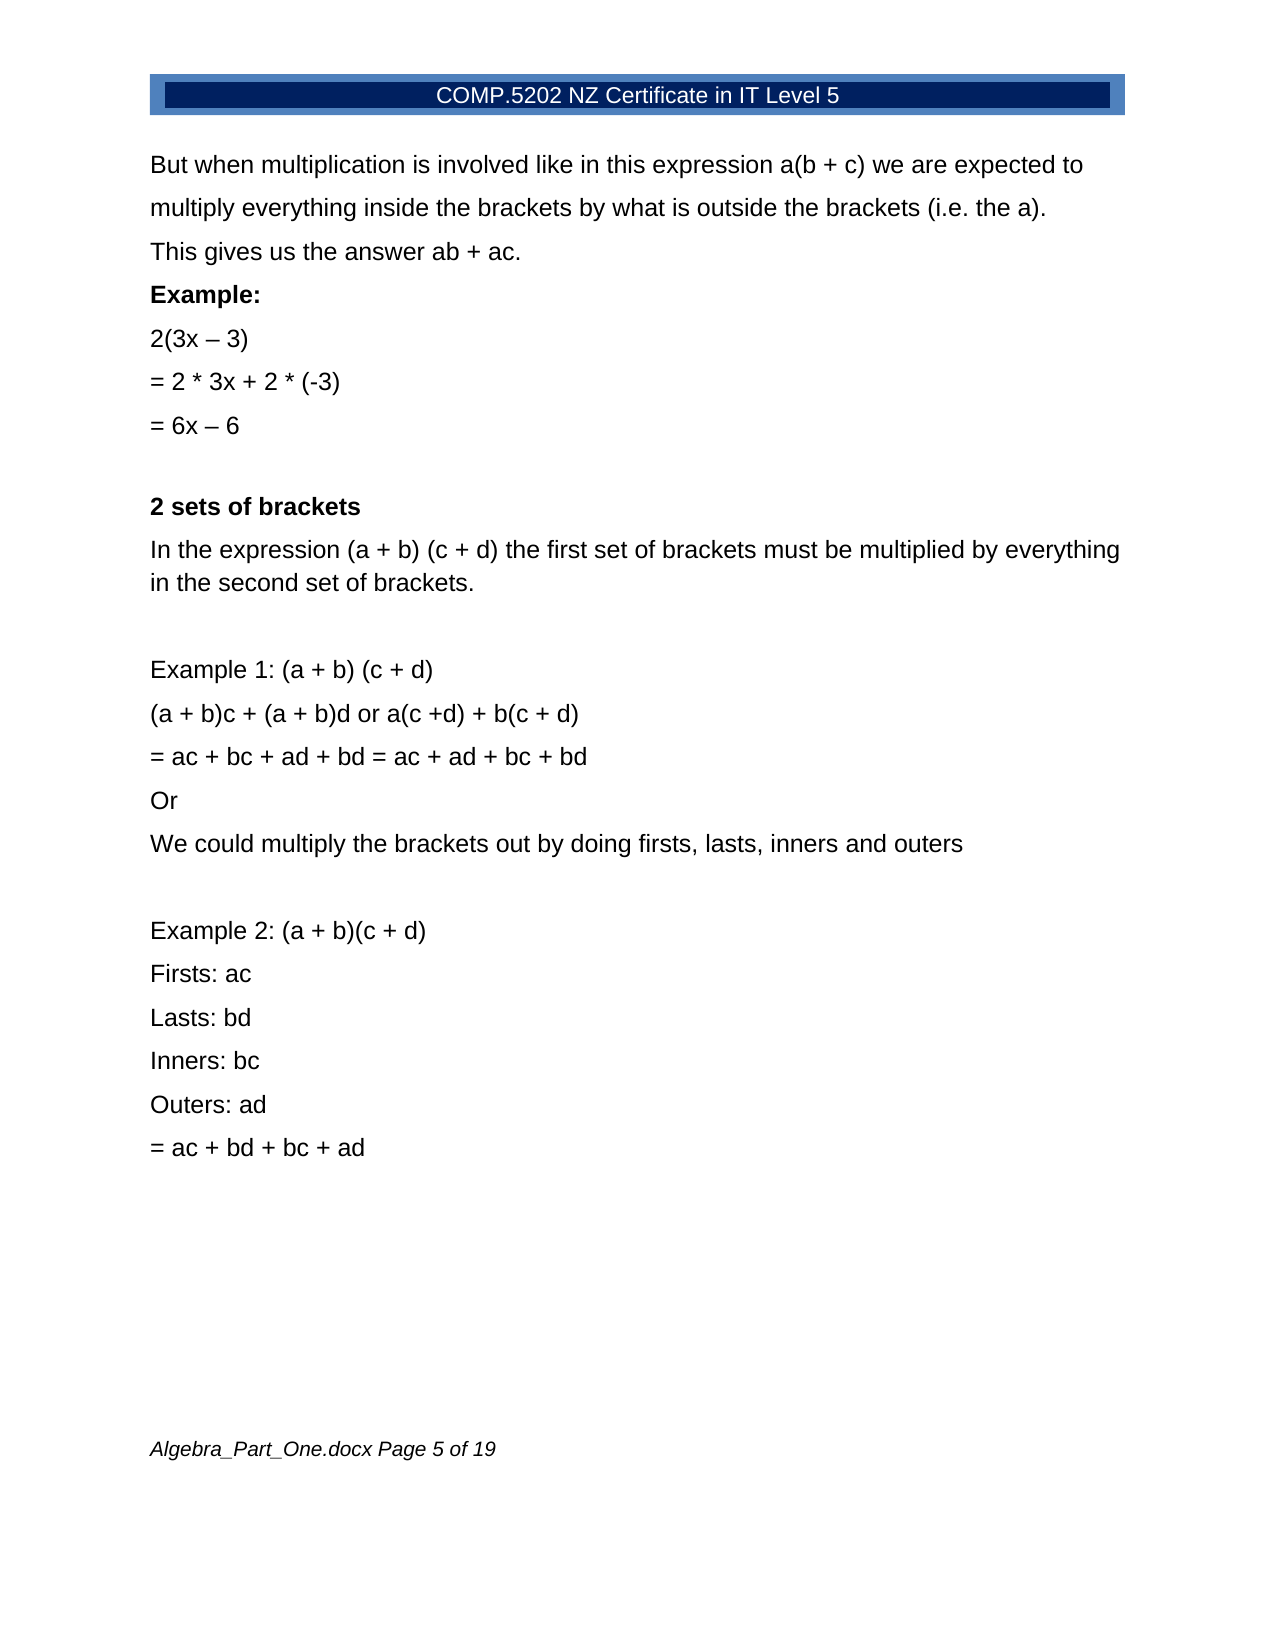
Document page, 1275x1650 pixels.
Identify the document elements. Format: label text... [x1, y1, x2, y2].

text 2(3x – 3) [150, 324, 1125, 352]
text 2 sets of brackets [150, 492, 1125, 521]
text Firsts: ac [150, 959, 1125, 988]
text Algebra_Part_One.docx Page 5 of 19 [150, 1437, 1125, 1461]
text Example: [150, 280, 1125, 309]
text In the expression (a + b) (c + d) the first set of brackets must be multiplied by everything in the second set of brackets. [150, 535, 1125, 597]
text Example 1: (a + b) (c + d) [150, 655, 1125, 684]
text But when multiplication is involved like in this expression a(b + c) we are expected to [150, 150, 1125, 179]
text = 6x – 6 [150, 411, 1125, 439]
text multiply everything inside the brackets by what is outside the brackets (i.e. the a). [150, 193, 1125, 222]
text = 2 * 3x + 2 * (-3) [150, 367, 1125, 396]
text We could multiply the brackets out by doing firsts, lasts, inners and outers [150, 829, 1125, 858]
text (a + b)c + (a + b)d or a(c +d) + b(c + d) [150, 699, 1125, 727]
text Lasts: bd [150, 1003, 1125, 1032]
text Inners: bc [150, 1046, 1125, 1075]
text Outers: ad [150, 1090, 1125, 1118]
text = ac + bd + bc + ad [150, 1133, 1125, 1162]
text Or [150, 786, 1125, 814]
text Example 2: (a + b)(c + d) [150, 916, 1125, 945]
text = ac + bc + ad + bd = ac + ad + bc + bd [150, 742, 1125, 771]
text This gives us the answer ab + ac. [150, 237, 1125, 266]
